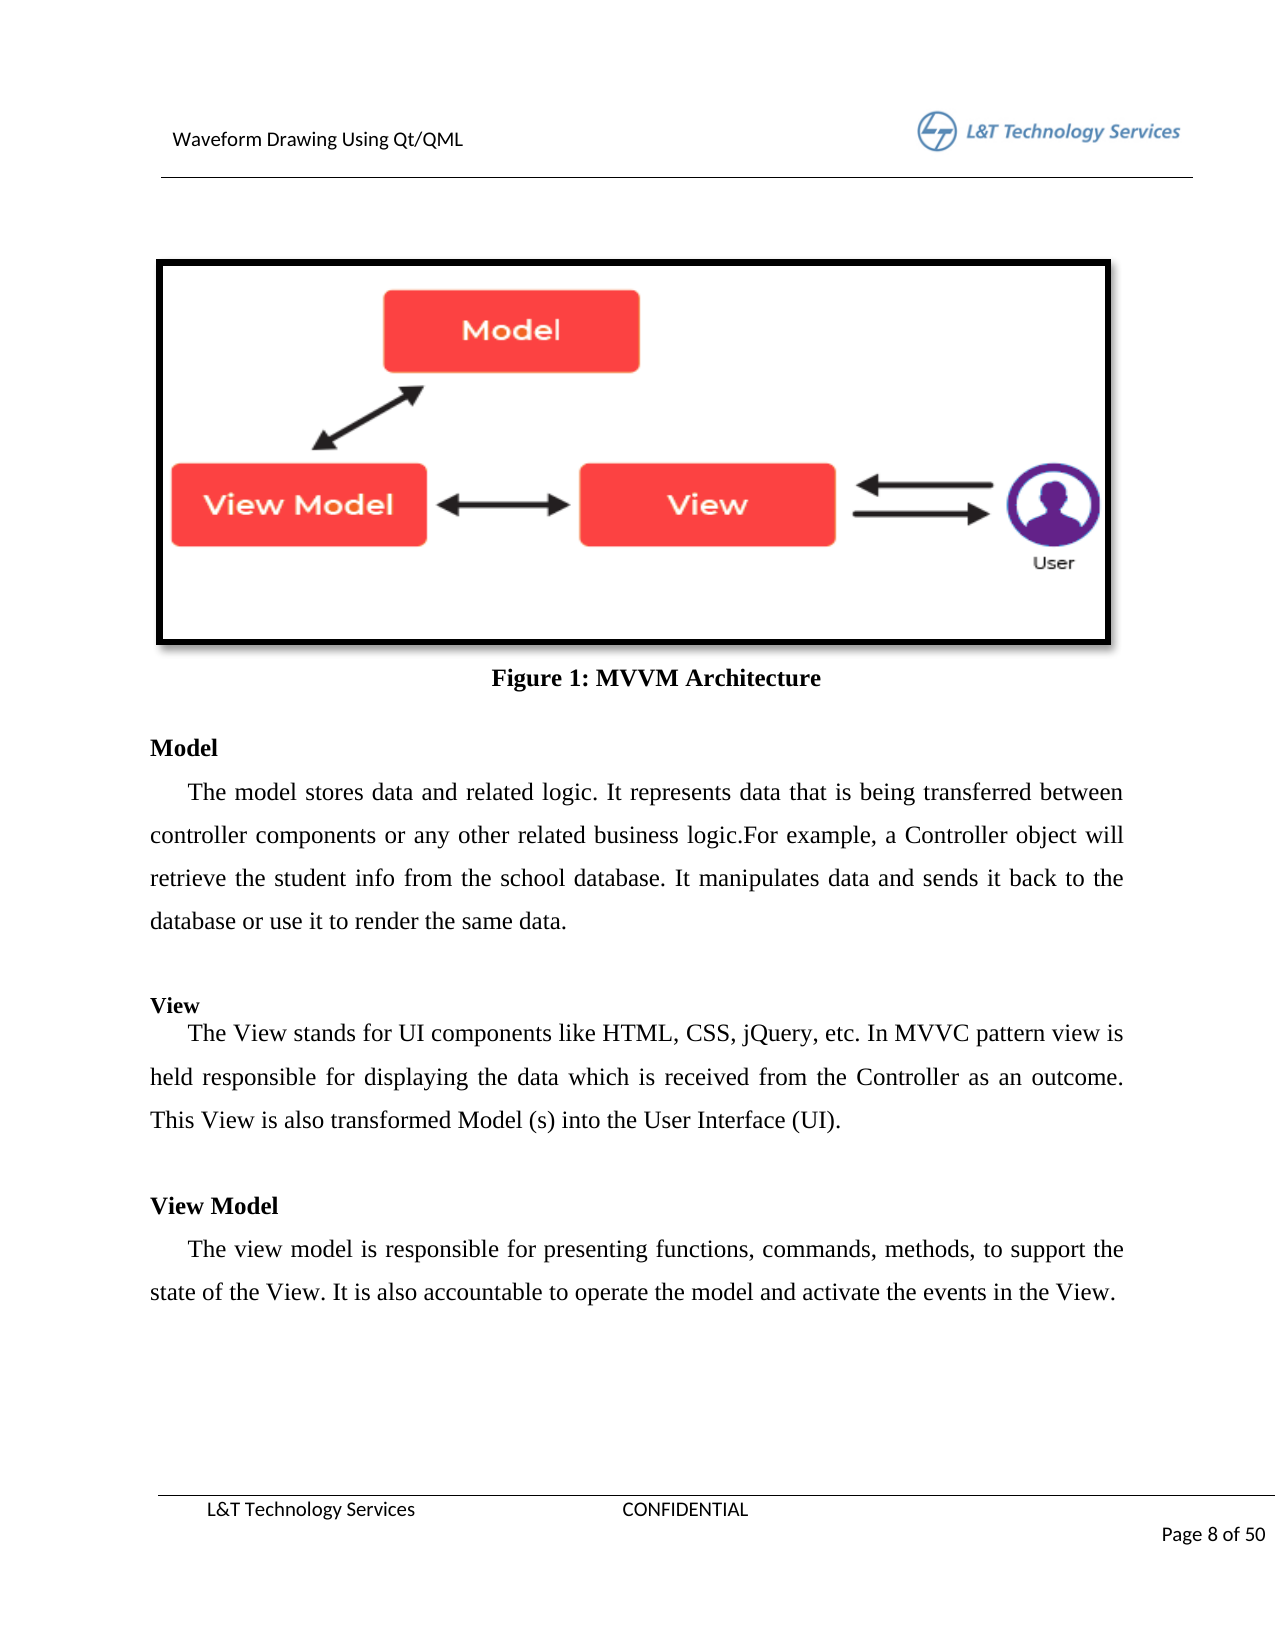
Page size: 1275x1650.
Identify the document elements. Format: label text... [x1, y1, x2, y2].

text The view model is responsible for presenting functions, commands, methods, to support the state of the View. It is also accountable to operate the model and activate the events in the View. [150, 1234, 1125, 1306]
text Figure 1: MVVM Architecture [150, 663, 1125, 691]
text The model stores data and related logic. It represents data that is being transferred between controller components or any other related business logic.For example, a Controller object will retrieve the student info from the school database. It manipulates data and sends it back to the database or use it to render the same data. [150, 777, 1125, 935]
picture [163, 266, 1105, 639]
text View [150, 992, 1125, 1018]
picture [915, 100, 1182, 164]
text Model [150, 733, 1125, 762]
text View Model [150, 1191, 1125, 1220]
text The View stands for UI components like HTML, CSS, jQuery, etc. In MVVC pattern view is held responsible for displaying the data which is received from the Controller as an outcome. This View is also transformed Model (s) into the User Interface (UI). [150, 1018, 1125, 1133]
